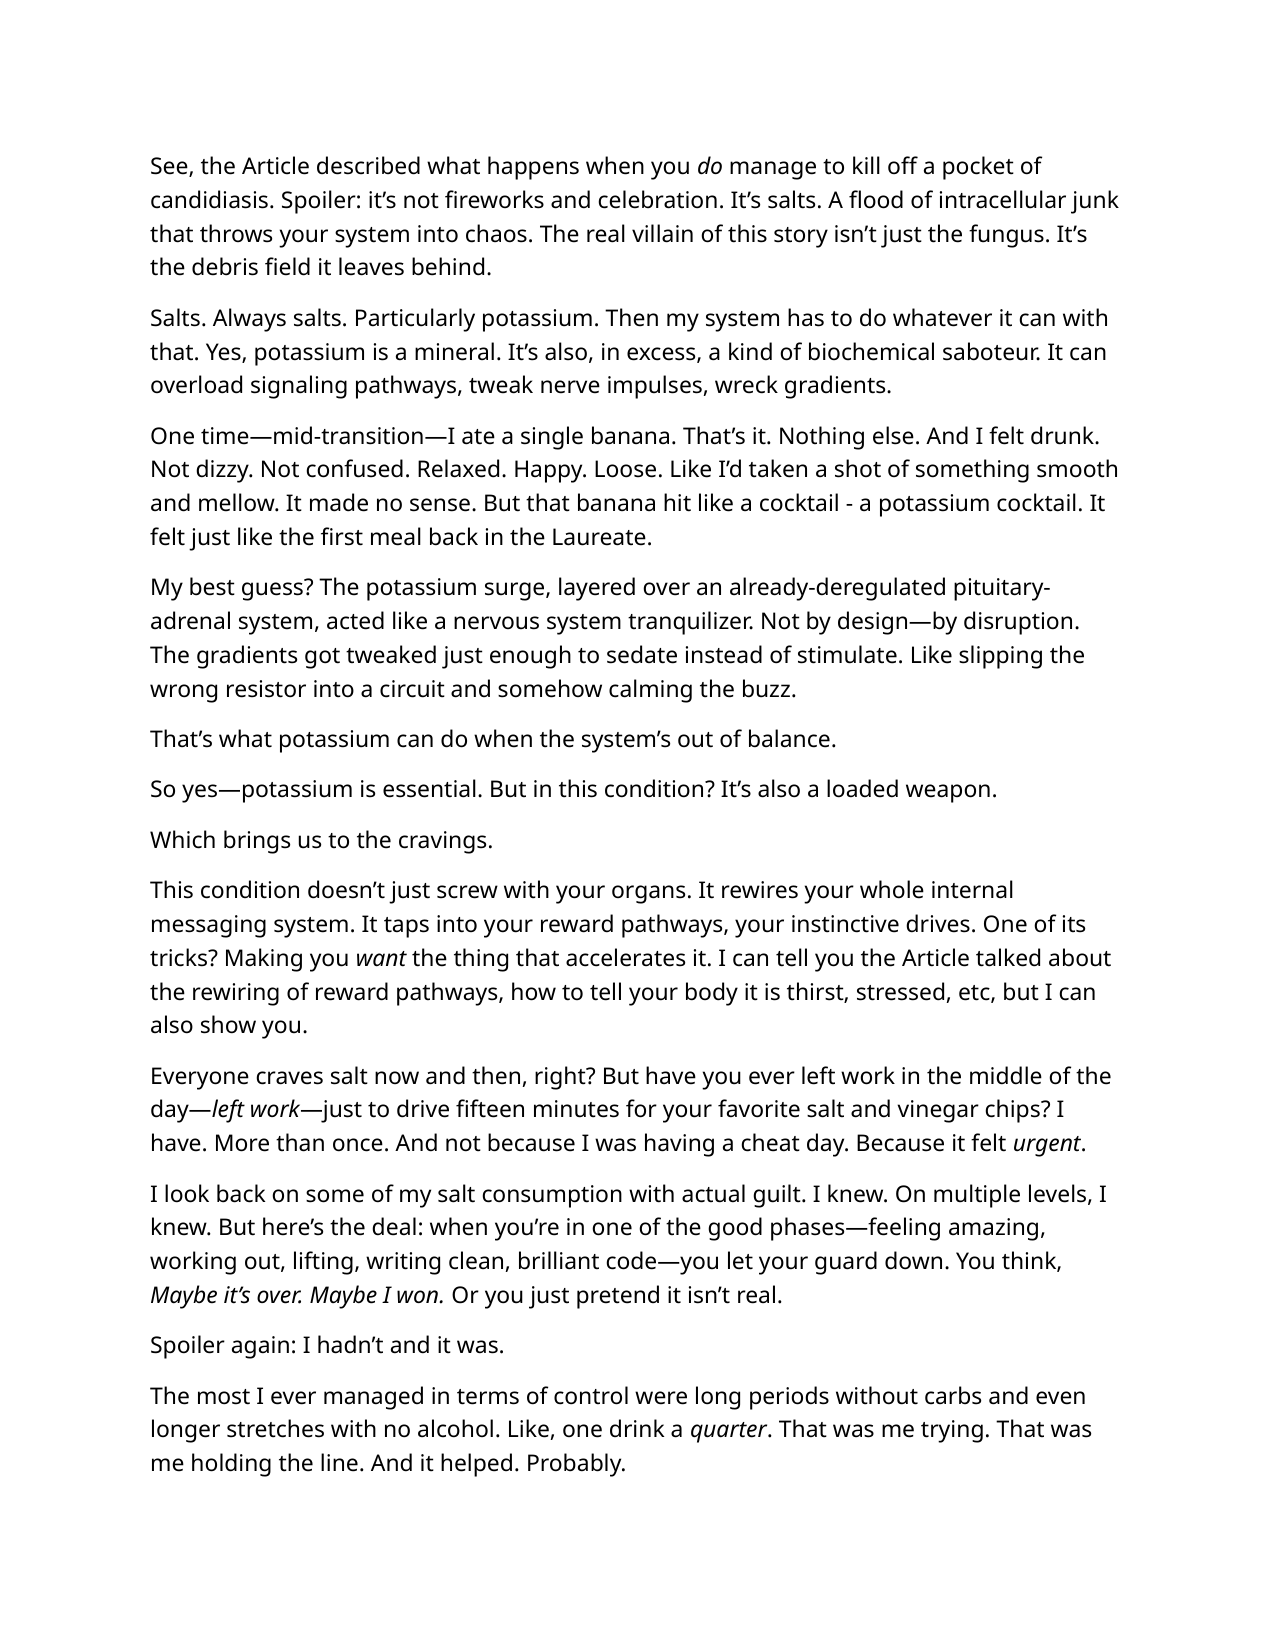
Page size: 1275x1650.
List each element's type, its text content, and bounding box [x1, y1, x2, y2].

text Everyone craves salt now and then, right? But have you ever left work in the middle of the day—left work—just to drive fifteen minutes for your favorite salt and vinegar chips? I have. More than once. And not because I was having a cheat day. Because it felt urgent. [150, 1059, 1125, 1158]
text I look back on some of my salt consumption with actual guilt. I knew. On multiple levels, I knew. But here’s the deal: when you’re in one of the good phases—feeling amazing, working out, lifting, writing clean, brilliant code—you let your guard down. You think, Maybe it’s over. Maybe I won. Or you just pretend it isn’t real. [150, 1177, 1125, 1310]
text So yes—potassium is essential. But in this condition? It’s also a loaded weapon. [150, 773, 1125, 804]
text Which brings us to the cravings. [150, 824, 1125, 855]
text Spoiler again: I hadn’t and it was. [150, 1329, 1125, 1360]
text See, the Article described what happens when you do manage to kill off a pocket of candidiasis. Spoiler: it’s not fireworks and celebration. It’s salts. A flood of intracellular junk that throws your system into chaos. The real villain of this story isn’t just the fungus. It’s the debris field it leaves behind. [150, 150, 1125, 282]
text This condition doesn’t just screw with your organs. It rewires your whole internal messaging system. It taps into your reward pathways, your instinctive drives. One of its tricks? Making you want the thing that accelerates it. I can tell you the Article talked about the rewiring of reward pathways, how to tell your body it is thirst, stressed, etc, but I can also show you. [150, 874, 1125, 1040]
text One time—mid-transition—I ate a single banana. That’s it. Nothing else. And I felt drunk. Not dizzy. Not confused. Relaxed. Happy. Loose. Like I’d taken a shot of something smooth and mellow. It made no sense. But that banana hit like a cocktail - a potassium cocktail. It felt just like the first meal back in the Laureate. [150, 419, 1125, 552]
text The most I ever managed in terms of control were long periods without carbs and even longer stretches with no alcohol. Like, one drink a quarter. That was me trying. That was me holding the line. And it helped. Probably. [150, 1379, 1125, 1478]
text My best guess? The potassium surge, layered over an already-deregulated pituitary-adrenal system, acted like a nervous system tranquilizer. Not by design—by disruption. The gradients got tweaked just enough to sedate instead of stimulate. Like slipping the wrong resistor into a circuit and somehow calming the buzz. [150, 571, 1125, 704]
text That’s what potassium can do when the system’s out of balance. [150, 723, 1125, 754]
text Salts. Always salts. Particularly potassium. Then my system has to do whatever it can with that. Yes, potassium is a mineral. It’s also, in excess, a kind of biochemical saboteur. It can overload signaling pathways, tweak nerve impulses, wreck gradients. [150, 302, 1125, 400]
